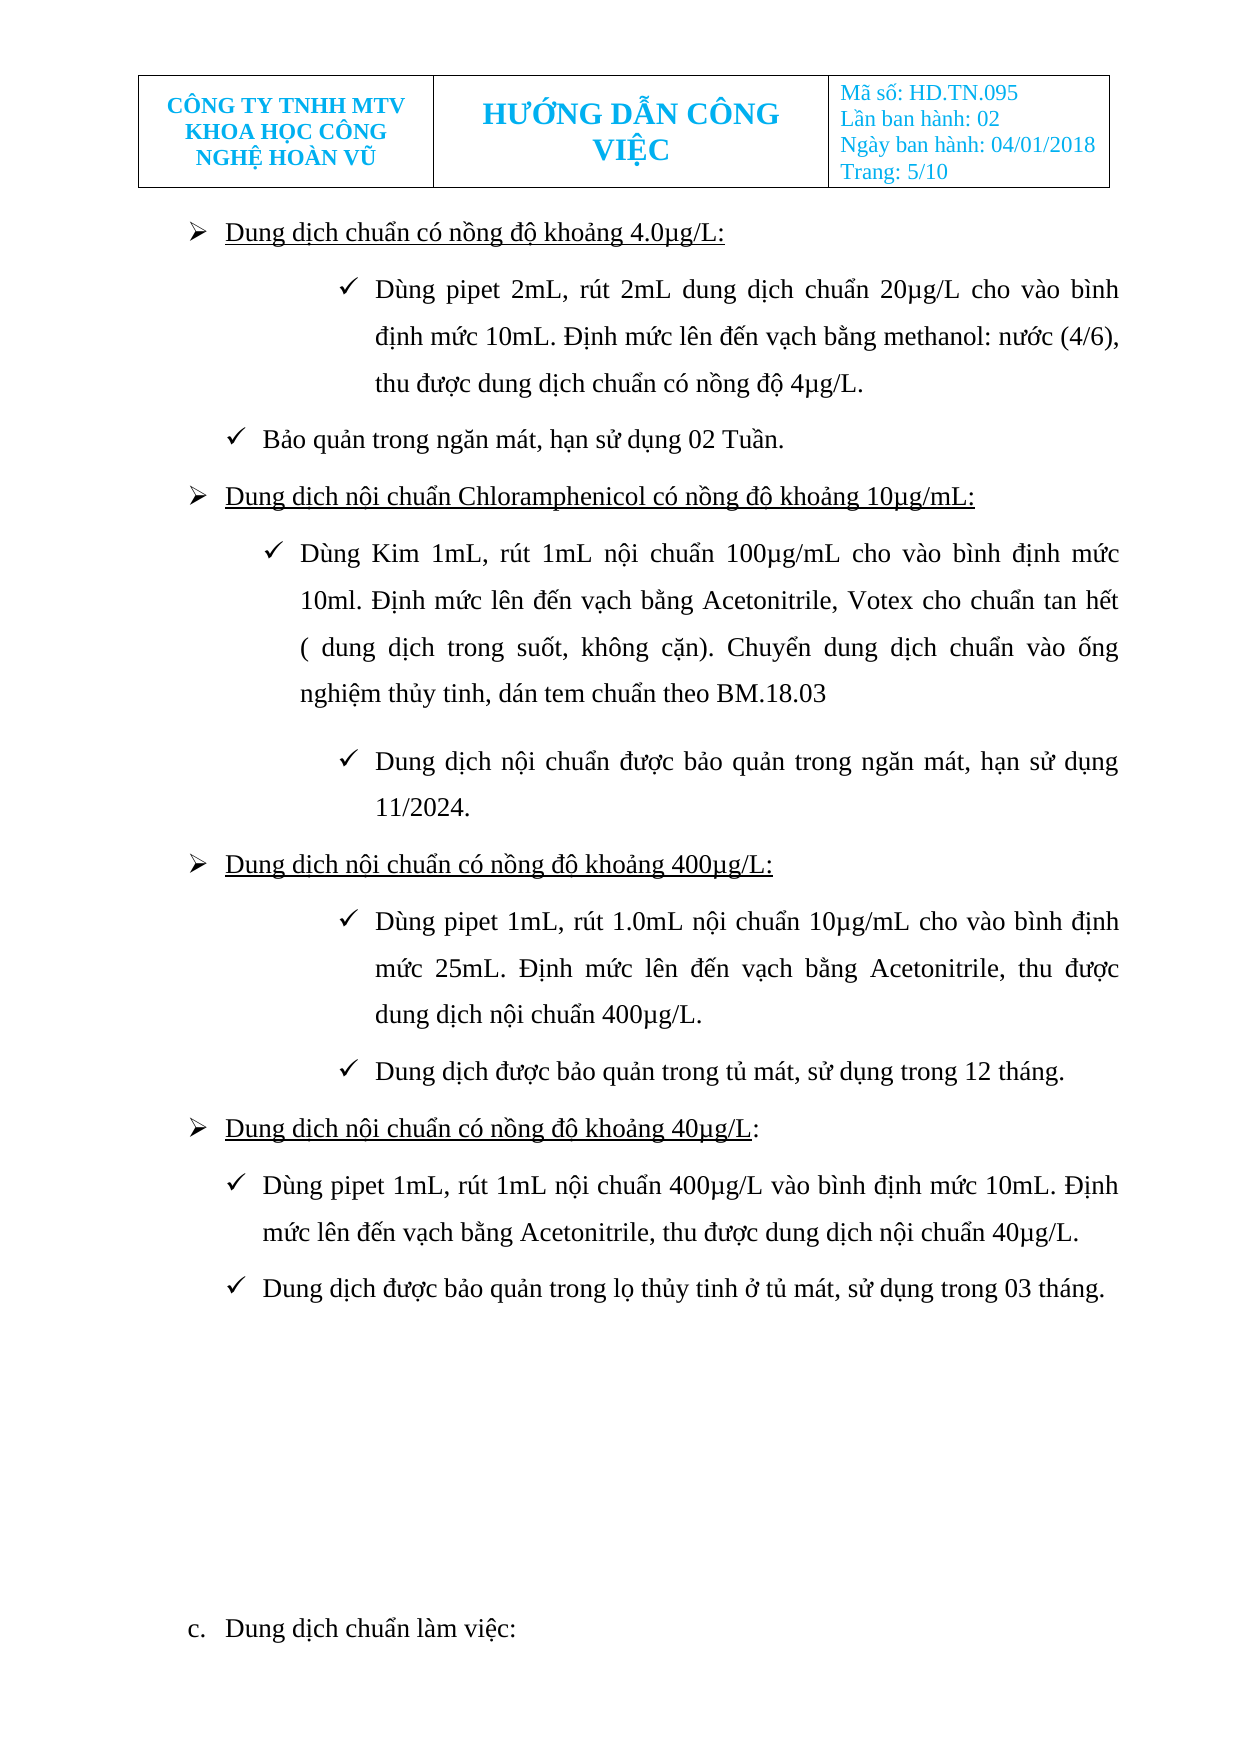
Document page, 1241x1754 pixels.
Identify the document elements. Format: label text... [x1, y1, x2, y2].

list Bảo quản trong ngăn mát, hạn sử dụng 02 Tuần. [225, 423, 1120, 455]
list Dùng Kim 1mL, rút 1mL nội chuẩn 100µg/mL cho vào bình định mức 10ml. Định mức lên đến vạch bằng Acetonitrile, Votex cho chuẩn tan hết ( dung dịch trong suốt, không cặn). Chuyển dung dịch chuẩn vào ống nghiệm thủy tinh, dán tem chuẩn theo BM.18.03 [262, 537, 1120, 708]
list Dung dịch được bảo quản trong lọ thủy tinh ở tủ mát, sử dụng trong 03 tháng. [225, 1272, 1120, 1304]
list Dung dịch nội chuẩn có nồng độ khoảng 400µg/L: [187, 848, 1120, 879]
list Dùng pipet 2mL, rút 2mL dung dịch chuẩn 20µg/L cho vào bình định mức 10mL. Định mức lên đến vạch bằng methanol: nước (4/6), thu được dung dịch chuẩn có nồng độ 4µg/L. [337, 273, 1120, 398]
picture [920, 164, 924, 174]
list Dung dịch nội chuẩn Chloramphenicol có nồng độ khoảng 10µg/mL: [187, 480, 1120, 512]
list Dùng pipet 1mL, rút 1.0mL nội chuẩn 10µg/mL cho vào bình định mức 25mL. Định mức lên đến vạch bằng Acetonitrile, thu được dung dịch nội chuẩn 400µg/L. [337, 905, 1120, 1030]
list Dung dịch nội chuẩn được bảo quản trong ngăn mát, hạn sử dụng 11/2024. [337, 745, 1120, 823]
list Dung dịch chuẩn có nồng độ khoảng 4.0µg/L: [187, 216, 1120, 248]
list Dùng pipet 1mL, rút 1mL nội chuẩn 400µg/L vào bình định mức 10mL. Định mức lên đến vạch bằng Acetonitrile, thu được dung dịch nội chuẩn 40µg/L. [225, 1169, 1120, 1247]
list Dung dịch được bảo quản trong tủ mát, sử dụng trong 12 tháng. [337, 1055, 1120, 1086]
list Dung dịch chuẩn làm việc: [187, 1613, 1120, 1644]
list Dung dịch nội chuẩn có nồng độ khoảng 40µg/L: [187, 1112, 1120, 1143]
